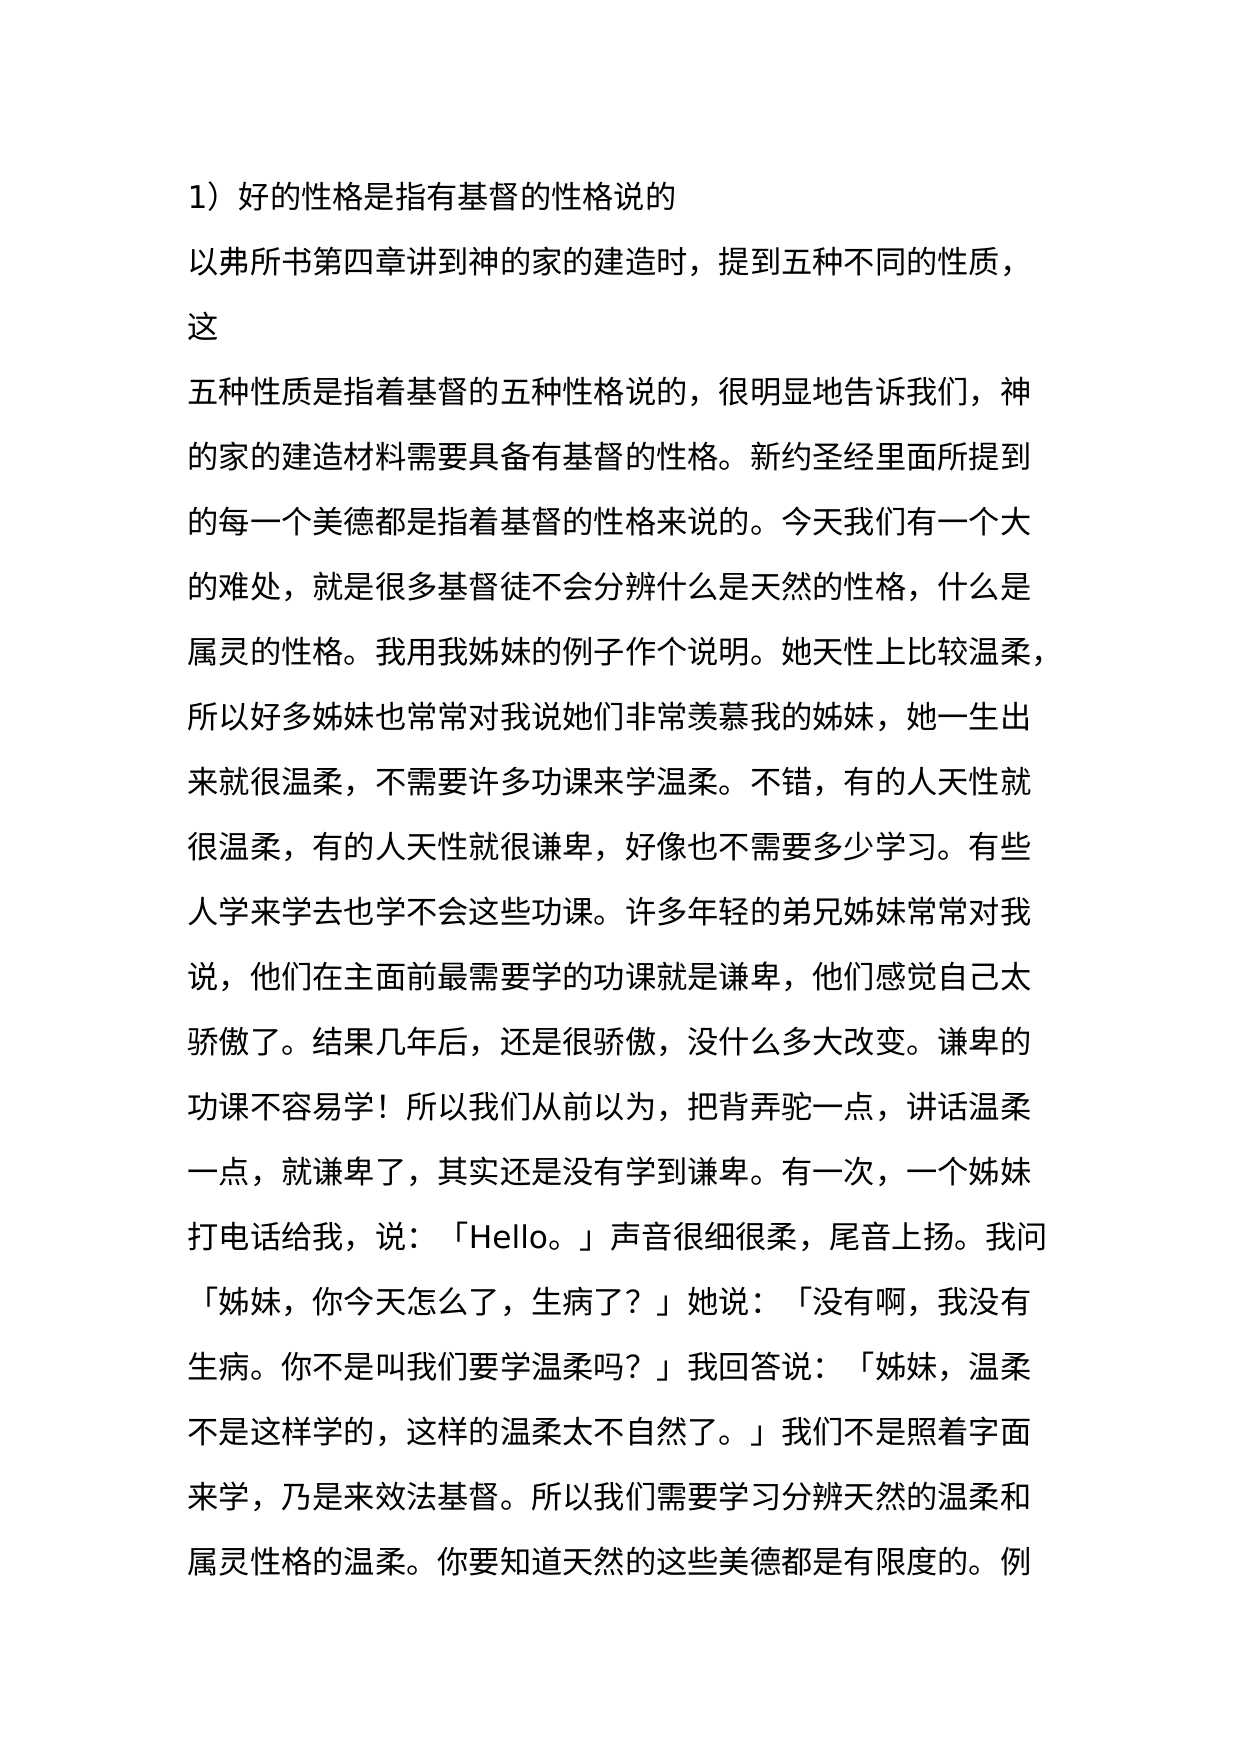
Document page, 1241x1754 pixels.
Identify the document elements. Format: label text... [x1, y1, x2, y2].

text 以弗所书第四章讲到神的家的建造时，提到五种不同的性质，这 [187, 227, 1053, 357]
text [187, 357, 1053, 1592]
text 1）好的性格是指有基督的性格说的 [187, 162, 1053, 227]
